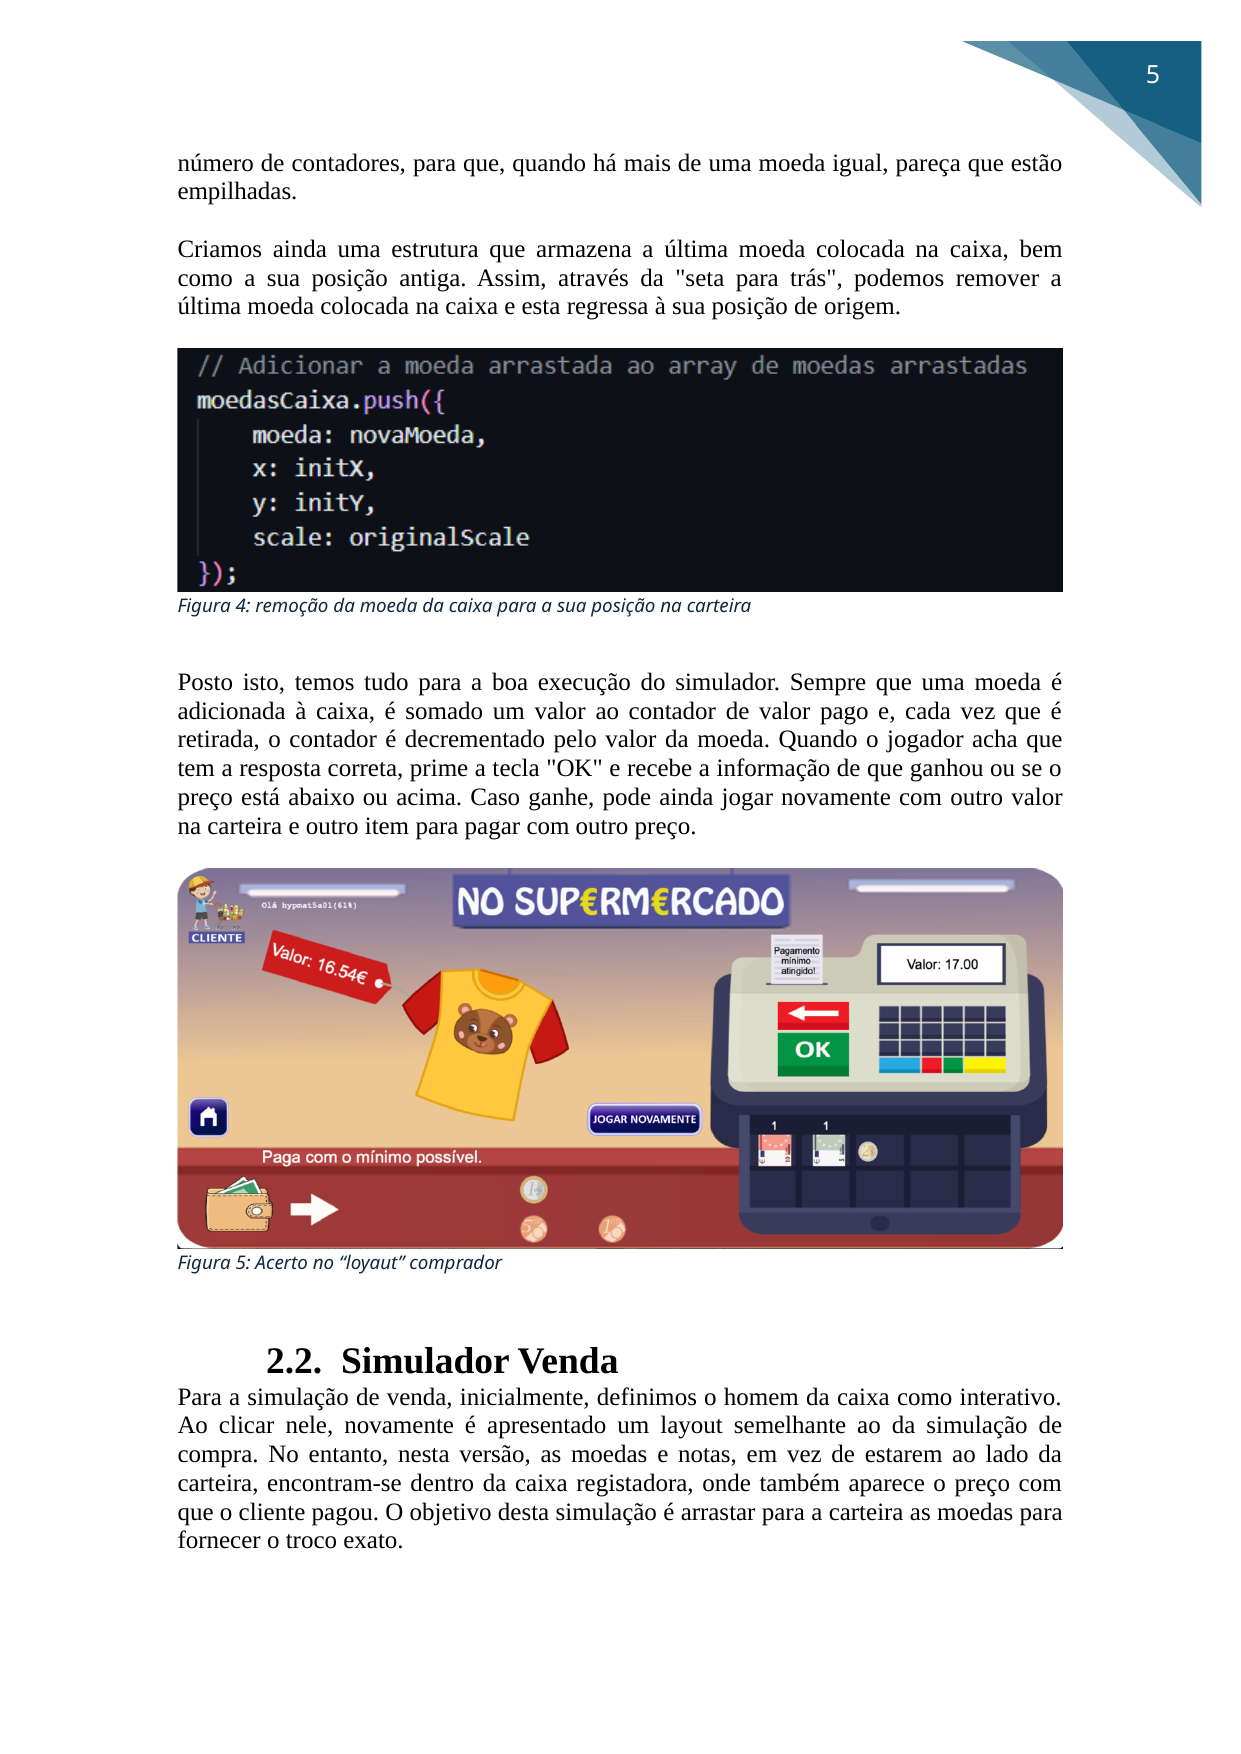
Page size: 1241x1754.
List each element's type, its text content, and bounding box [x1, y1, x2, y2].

text Posto isto, temos tudo para a boa execução do simulador. Sempre que uma moeda é adicionada à caixa, é somado um valor ao contador de valor pago e, cada vez que é retirada, o contador é decrementado pelo valor da moeda. Quando o jogador acha que tem a resposta correta, prime a tecla "OK" e recebe a informação de que ganhou ou se o preço está abaixo ou acima. Caso ganhe, pode ainda jogar novamente com outro valor na carteira e outro item para pagar com outro preço. [177, 667, 1063, 839]
text Para a simulação de venda, inicialmente, definimos o homem da caixa como interativo. Ao clicar nele, novamente é apresentado um layout semelhante ao da simulação de compra. No entanto, nesta versão, as moedas e notas, em vez de estarem ao lado da carteira, encontram-se dentro da caixa registadora, onde também aparece o preço com que o cliente pagou. O objetivo desta simulação é arrastar para a carteira as moedas para fornecer o troco exato. [177, 1382, 1063, 1554]
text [177, 148, 1063, 205]
text Figura 4: remoção da moeda da caixa para a sua posição na carteira [177, 592, 1063, 617]
text Figura 5: Acerto no “loyaut” comprador [177, 1249, 1063, 1274]
picture [962, 41, 1202, 207]
picture [177, 348, 1063, 592]
text Criamos ainda uma estrutura que armazena a última moeda colocada na caixa, bem como a sua posição antiga. Assim, através da "seta para trás", podemos remover a última moeda colocada na caixa e esta regressa à sua posição de origem. [177, 234, 1063, 320]
list Simulador Venda [266, 1338, 1063, 1382]
picture [177, 868, 1063, 1249]
